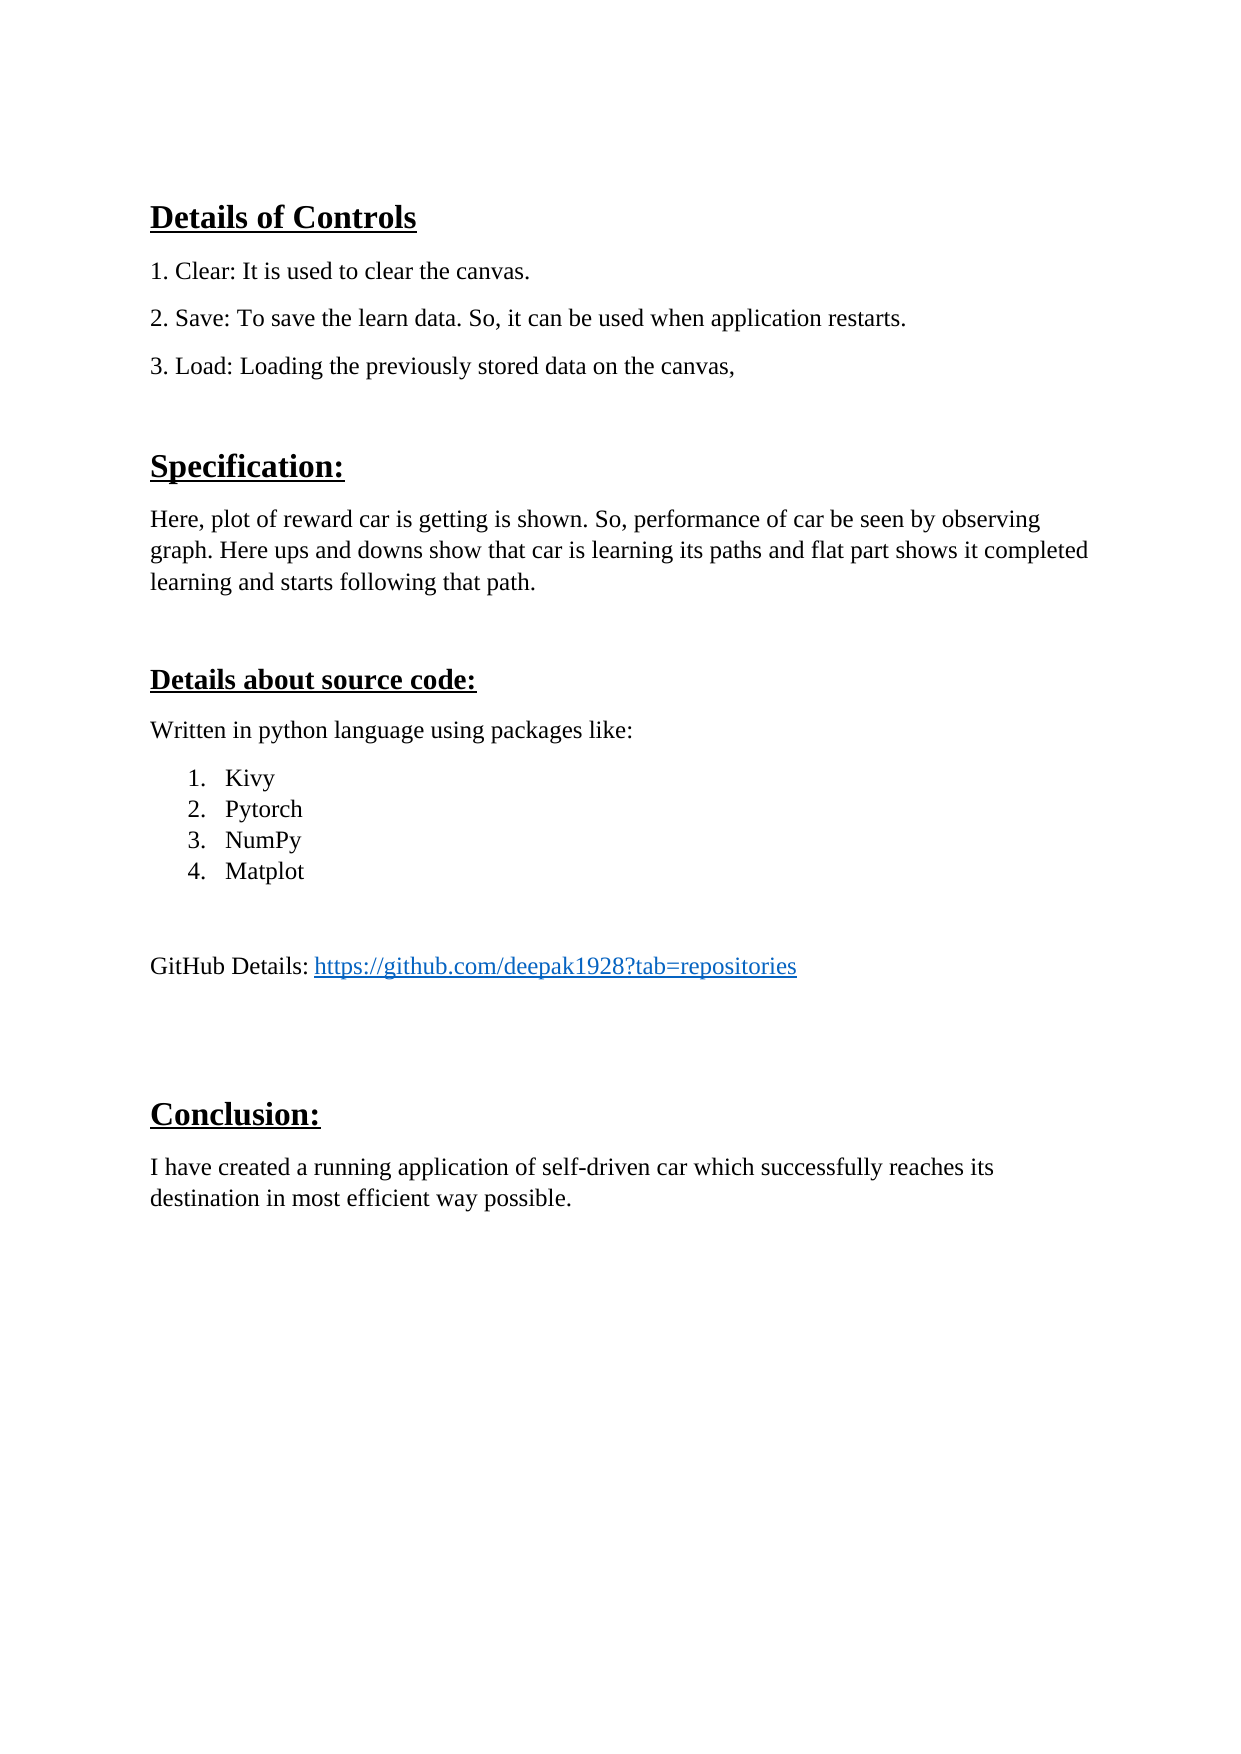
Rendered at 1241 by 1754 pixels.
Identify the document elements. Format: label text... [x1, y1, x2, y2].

list Kivy [187, 763, 1090, 791]
text 1. Clear: It is used to clear the canvas. [150, 256, 1090, 284]
list Pytorch [187, 794, 1090, 822]
text Conclusion: [150, 1094, 1090, 1133]
list Matplot [187, 856, 1090, 884]
text 2. Save: To save the learn data. So, it can be used when application restarts. [150, 303, 1090, 332]
text Written in python language using packages like: [150, 715, 1090, 744]
text Details about source code: [150, 662, 1090, 696]
text Details of Controls [150, 198, 1090, 236]
text GitHub Details: https://github.com/deepak1928?tab=repositories [150, 951, 1090, 980]
text 3. Load: Loading the previously stored data on the canvas, [150, 351, 1090, 380]
text Here, plot of reward car is getting is shown. So, performance of car be seen by observing graph. Here ups and downs show that car is learning its paths and flat part shows it completed learning and starts following that path. [150, 504, 1090, 595]
text I have created a running application of self-driven car which successfully reaches its destination in most efficient way possible. [150, 1152, 1090, 1212]
list NumPy [187, 825, 1090, 853]
text Specification: [150, 447, 1090, 485]
